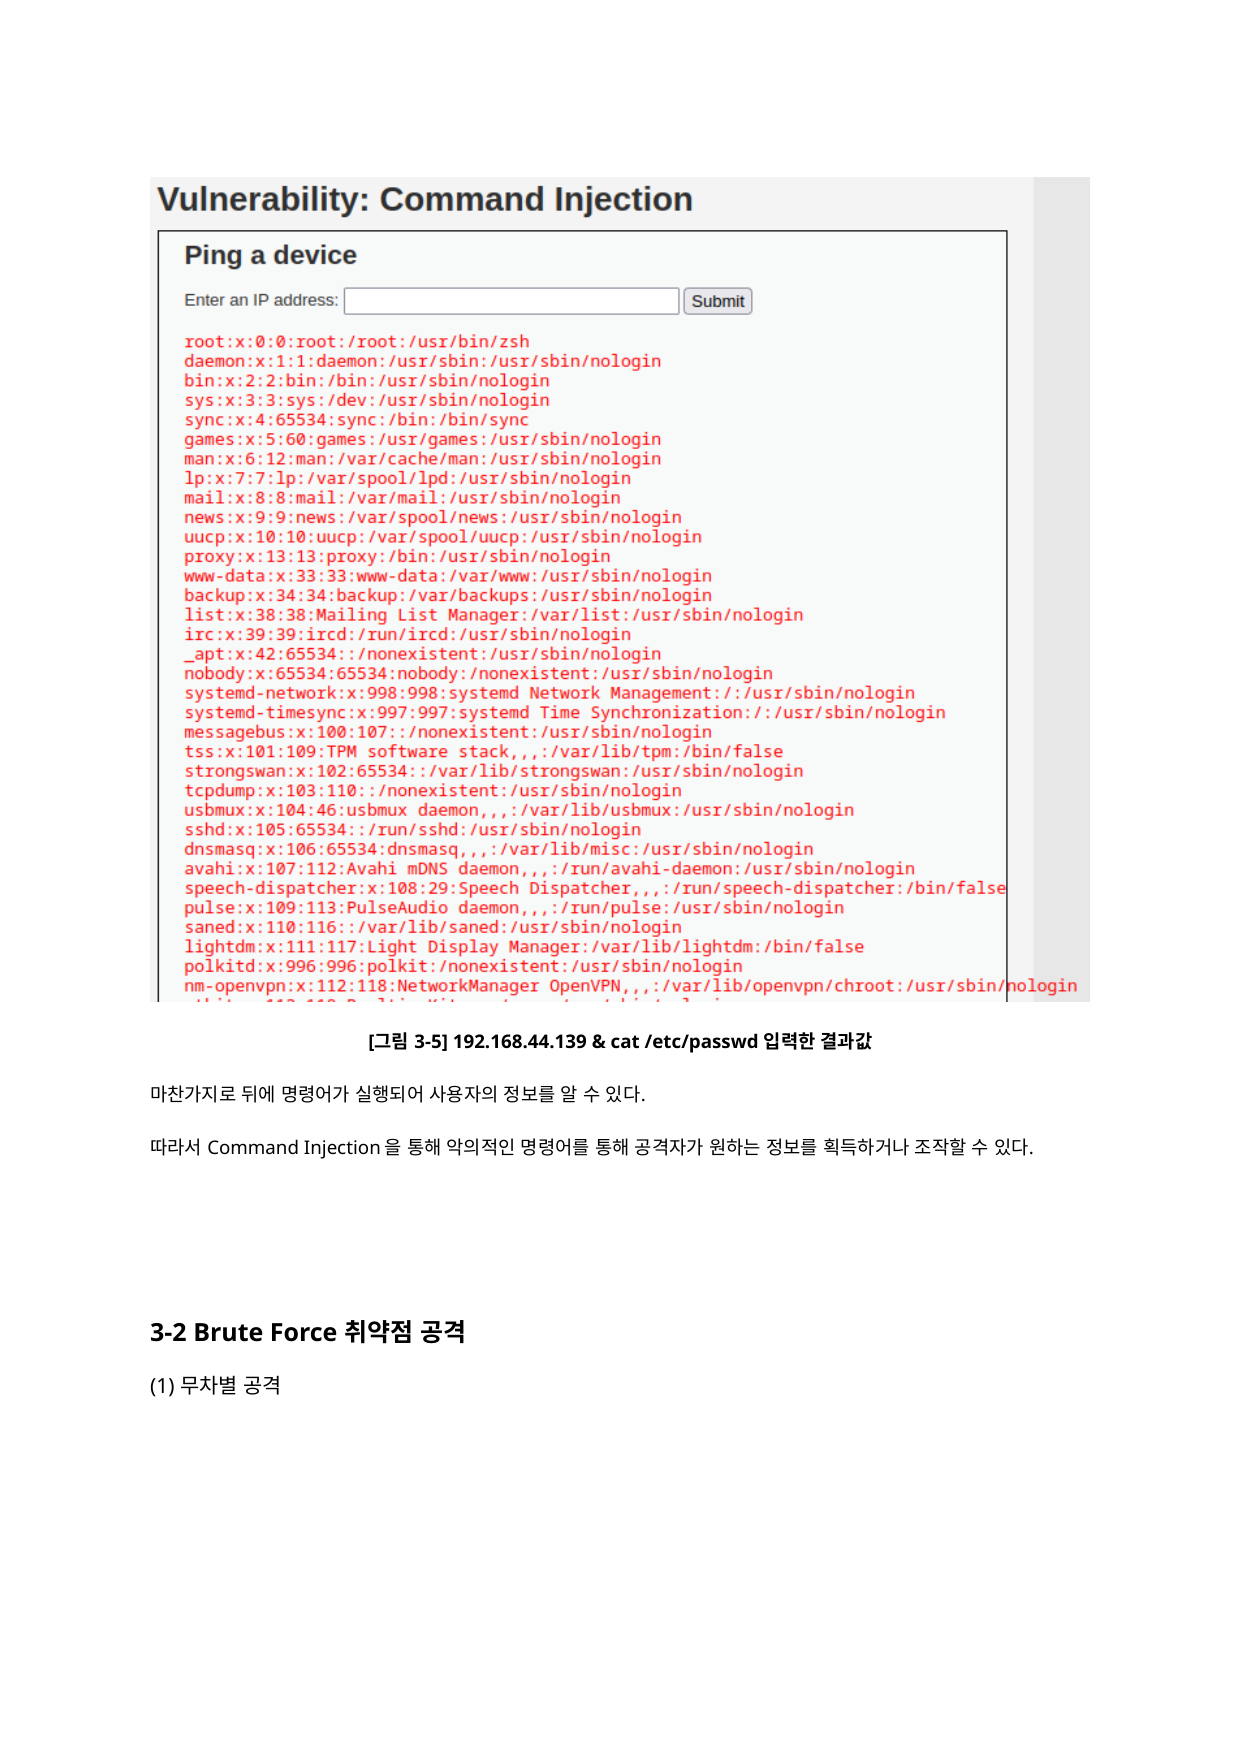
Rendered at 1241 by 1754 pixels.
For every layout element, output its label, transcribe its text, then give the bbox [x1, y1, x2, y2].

text [그림 3-5] 192.168.44.139 & cat /etc/passwd 입력한 결과값 [150, 1027, 1090, 1054]
text 3-2 Brute Force 취약점 공격 [150, 1313, 1090, 1349]
text 따라서 Command Injection을 통해 악의적인 명령어를 통해 공격자가 원하는 정보를 획득하거나 조작할 수 있다. [150, 1133, 1090, 1160]
picture [150, 177, 1091, 1002]
text 마찬가지로 뒤에 명령어가 실행되어 사용자의 정보를 알 수 있다. [150, 1080, 1090, 1107]
text (1) 무차별 공격 [150, 1369, 1090, 1399]
